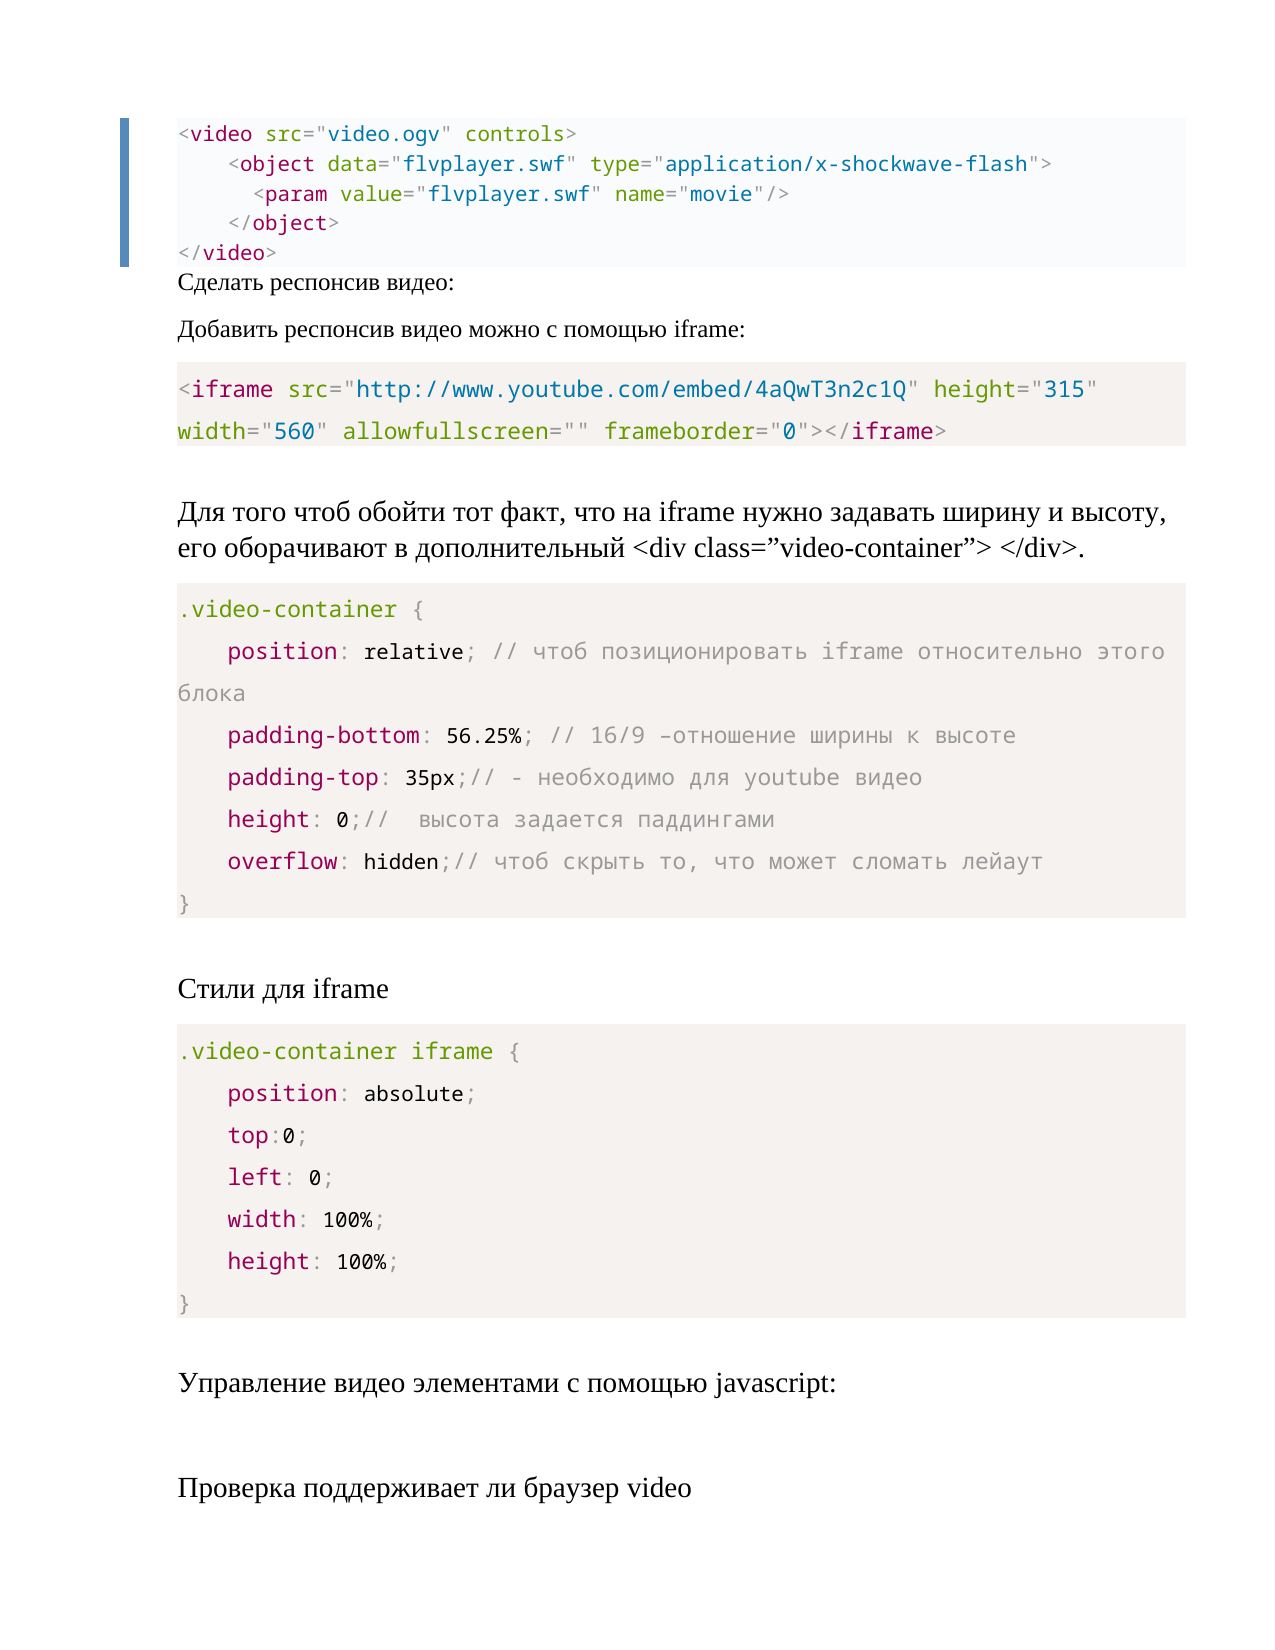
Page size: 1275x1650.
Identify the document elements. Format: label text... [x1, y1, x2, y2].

text padding-top: 35px;// - необходимо для youtube видео [177, 751, 1186, 792]
text overflow: hidden;// чтоб скрыть то, что может сломать лейаут [177, 834, 1186, 876]
text Стили для iframe [177, 971, 1186, 1005]
text height: 100%; [177, 1234, 1186, 1276]
text <iframe src="http://www.youtube.com/embed/4aQwT3n2c1Q" height="315" width="560" allowfullscreen="" frameborder="0"></iframe> [177, 362, 1186, 446]
text <video src="video.ogv" controls> [177, 118, 1186, 148]
text <param value="flvplayer.swf" name="movie"/> [177, 177, 1186, 207]
text </object> [177, 207, 1186, 237]
text Добавить респонсив видео можно с помощью iframe: [177, 314, 1186, 343]
text } [177, 876, 1186, 918]
text .video-container iframe { [177, 1024, 1186, 1066]
text top:0; [177, 1108, 1186, 1150]
text .video-container { [177, 583, 1186, 624]
text height: 0;// высота задается паддингами [177, 792, 1186, 834]
text width: 100%; [177, 1192, 1186, 1234]
text position: absolute; [177, 1066, 1186, 1108]
text left: 0; [177, 1150, 1186, 1192]
text Проверка поддерживает ли браузер video [177, 1470, 1186, 1504]
text Для того чтоб обойти тот факт, что на iframe нужно задавать ширину и высоту, его оборачивают в дополнительный <div class=”video-container”> </div>. [177, 494, 1186, 563]
text <object data="flvplayer.swf" type="application/x-shockwave-flash"> [177, 148, 1186, 177]
text Сделать респонсив видео: [177, 267, 1186, 295]
text Управление видео элементами с помощью javascript: [177, 1365, 1186, 1398]
text </video> [177, 237, 1186, 267]
text padding-bottom: 56.25%; // 16/9 –отношение ширины к высоте [177, 708, 1186, 751]
text position: relative; // чтоб позиционировать iframe относительно этого блока [177, 624, 1186, 708]
text } [177, 1276, 1186, 1318]
